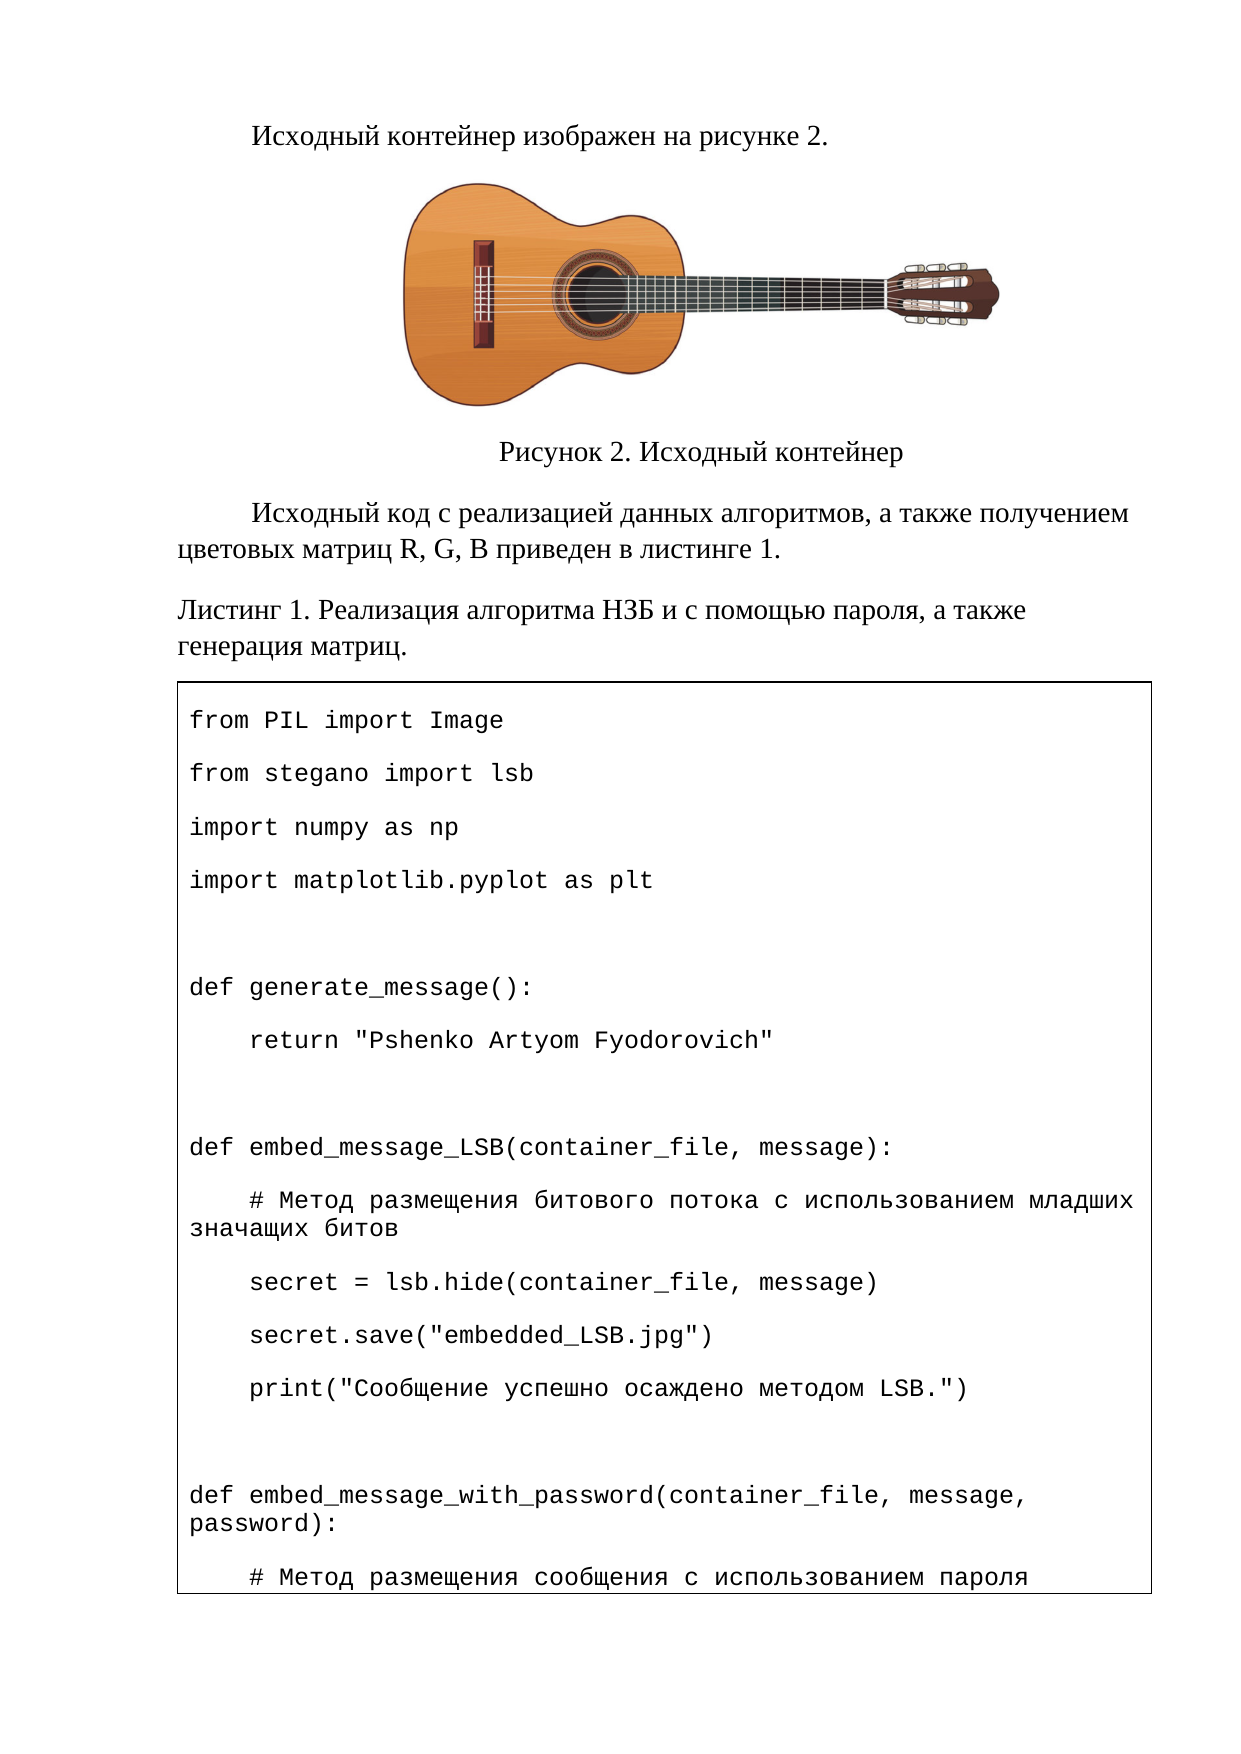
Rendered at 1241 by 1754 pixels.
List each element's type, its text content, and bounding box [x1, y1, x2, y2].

text Исходный код с реализацией данных алгоритмов, а также получением цветовых матриц R, G, B приведен в листинге 1. [177, 495, 1152, 565]
picture [402, 179, 1001, 407]
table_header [178, 683, 1151, 1592]
text Листинг 1. Реализация алгоритма НЗБ и с помощью пароля, а также генерация матриц. [177, 592, 1152, 662]
text Исходный контейнер изображен на рисунке 2. [177, 118, 1152, 152]
text Рисунок 2. Исходный контейнер [177, 434, 1152, 467]
